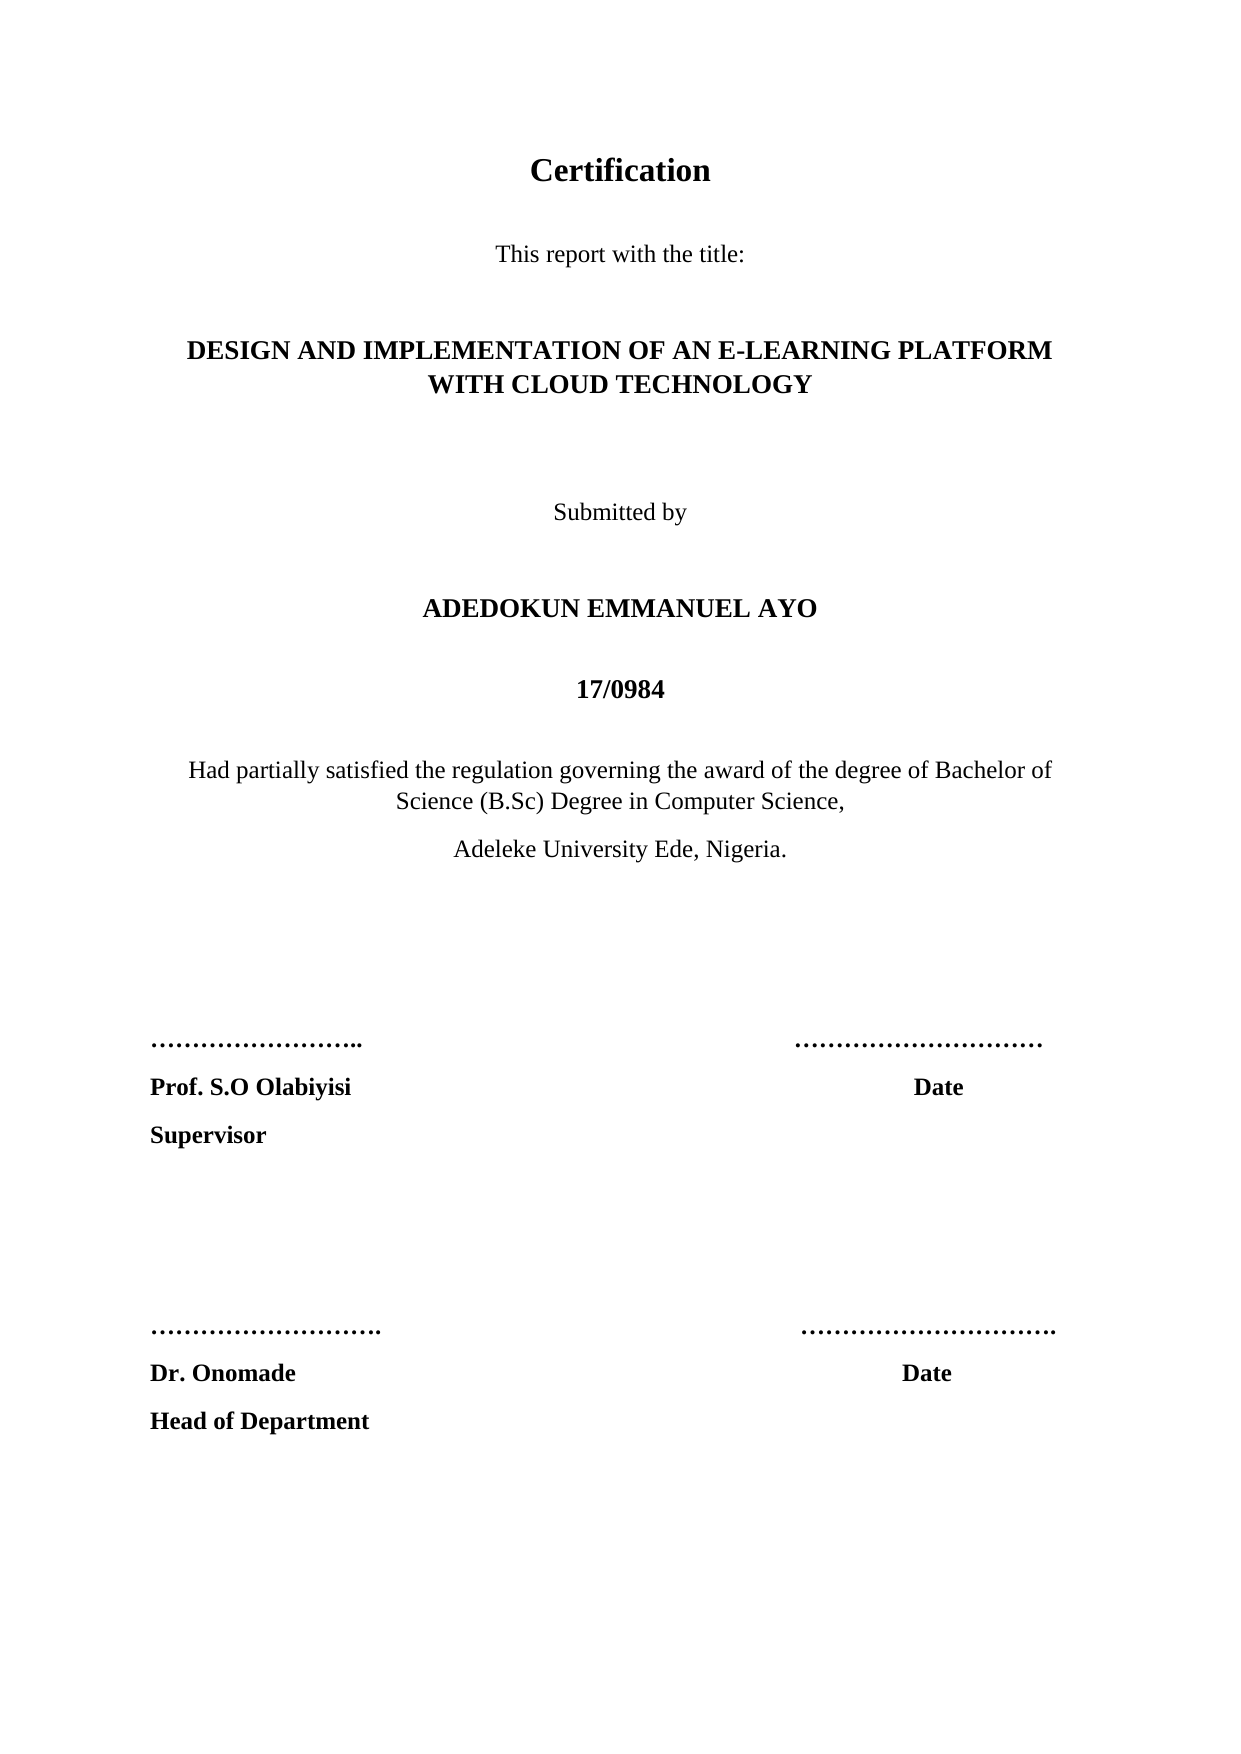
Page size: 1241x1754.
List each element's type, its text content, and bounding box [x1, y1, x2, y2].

text Adeleke University Ede, Nigeria. [150, 834, 1090, 862]
subtitle ADEDOKUN EMMANUEL AYO [150, 592, 1090, 623]
text Prof. S.O Olabiyisi Date [150, 1072, 1090, 1101]
text Head of Department [150, 1406, 1090, 1435]
text Submitted by [150, 497, 1090, 526]
text Had partially satisfied the regulation governing the award of the degree of Bachelor of Science (B.Sc) Degree in Computer Science, [150, 755, 1090, 815]
subtitle 17/0984 [150, 674, 1090, 705]
subtitle DESIGN AND IMPLEMENTATION OF AN E-LEARNING PLATFORM WITH CLOUD TECHNOLOGY [150, 334, 1090, 399]
text ………………………. …………………………. [150, 1311, 1090, 1339]
text Dr. Onomade Date [150, 1358, 1090, 1387]
text …………………….. ………………………… [150, 1024, 1090, 1053]
text This report with the title: [150, 239, 1090, 268]
subtitle Certification [150, 150, 1090, 188]
text Supervisor [150, 1120, 1090, 1149]
